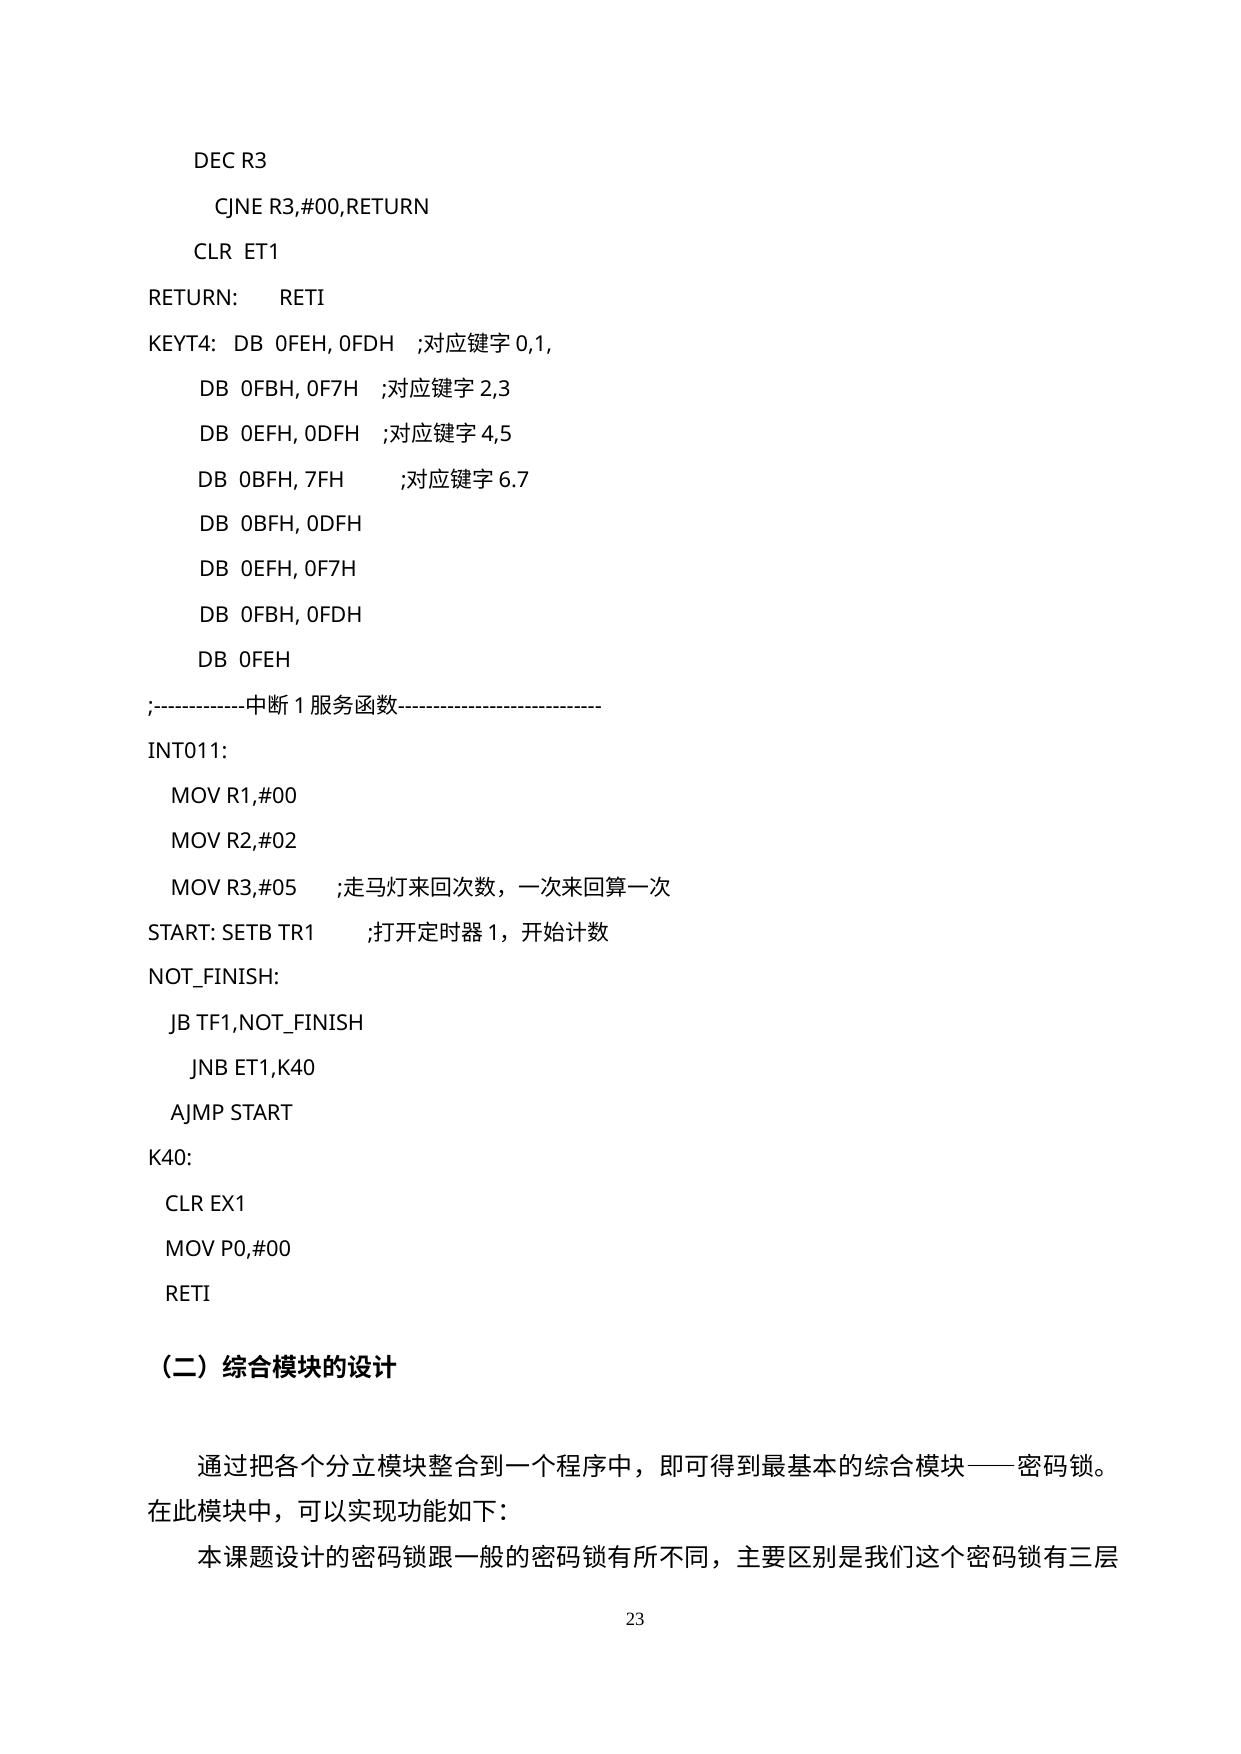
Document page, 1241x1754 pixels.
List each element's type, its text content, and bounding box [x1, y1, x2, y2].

text RETURN: RETI [148, 274, 1122, 319]
text DB 0FBH, 0FDH [148, 591, 1122, 636]
text START: SETB TR1 ;打开定时器1，开始计数 [148, 908, 1122, 953]
text ;-------------中断1服务函数----------------------------- [148, 682, 1122, 727]
text MOV R2,#02 [148, 817, 1122, 863]
text DB 0BFH, 7FH ;对应键字6.7 [148, 455, 1122, 500]
text CJNE R3,#00,RETURN [148, 183, 1122, 228]
text MOV P0,#00 [148, 1225, 1122, 1271]
text DB 0EFH, 0F7H [148, 546, 1122, 591]
text DB 0EFH, 0DFH ;对应键字4,5 [148, 410, 1122, 455]
text RETI [148, 1271, 1122, 1316]
subtitle （二）综合模块的设计 [148, 1343, 1122, 1388]
text CLR EX1 [148, 1180, 1122, 1225]
text MOV R3,#05 ;走马灯来回次数，一次来回算一次 [148, 863, 1122, 908]
text MOV R1,#00 [148, 772, 1122, 817]
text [148, 1532, 1122, 1578]
text CLR ET1 [148, 228, 1122, 274]
text JNB ET1,K40 [148, 1044, 1122, 1089]
text JB TF1,NOT_FINISH [148, 999, 1122, 1044]
text DB 0BFH, 0DFH [148, 500, 1122, 546]
text AJMP START [148, 1089, 1122, 1135]
text DB 0FBH, 0F7H ;对应键字2,3 [148, 364, 1122, 410]
text KEYT4: DB 0FEH, 0FDH ;对应键字0,1, [148, 319, 1122, 364]
text DB 0FEH [148, 636, 1122, 682]
text INT011: [148, 727, 1122, 772]
text NOT_FINISH: [148, 953, 1122, 999]
text DEC R3 [148, 138, 1122, 183]
text K40: [148, 1135, 1122, 1180]
text 通过把各个分立模块整合到一个程序中，即可得到最基本的综合模块——密码锁。在此模块中，可以实现功能如下： [148, 1442, 1122, 1532]
